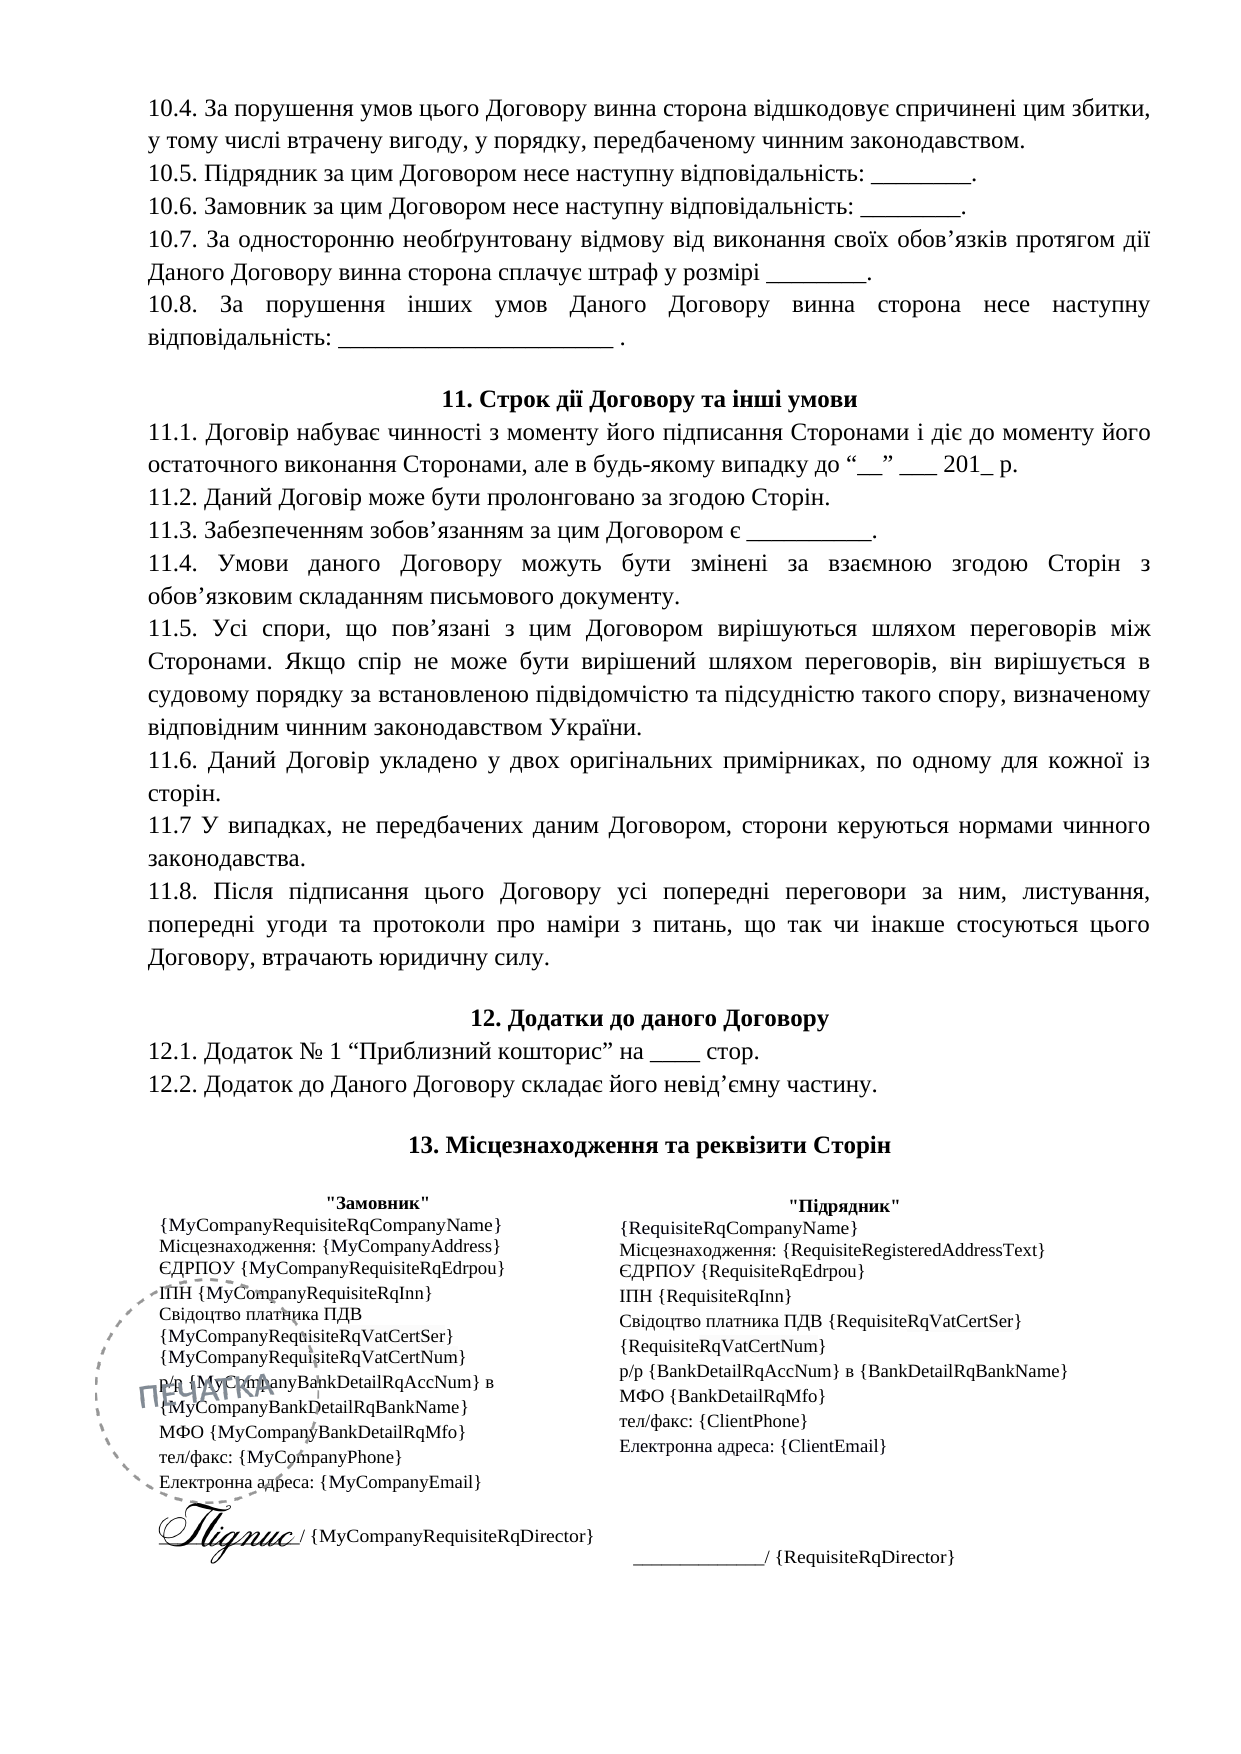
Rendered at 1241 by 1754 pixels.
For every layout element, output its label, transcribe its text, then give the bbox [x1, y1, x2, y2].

text 10.8. За порушення інших умов Даного Договору винна сторона несе наступну відповідальність: ______________________ . [148, 285, 1152, 351]
text 11.4. Умови даного Договору можуть бути змінені за взаємною згодою Сторін з обов’язковим складанням письмового документу. [148, 544, 1152, 609]
text 11.1. Договір набуває чинності з моменту його підписання Сторонами і діє до моменту його остаточного виконання Сторонами, але в будь-якому випадку до “__” ___ 201_ р. [148, 413, 1152, 478]
table_cell _______________/ {MyCompanyRequisiteRqDirector} [148, 1503, 608, 1568]
text 10.4. За порушення умов цього Договору винна сторона відшкодовує спричинені цим збитки, у тому числі втрачену вигоду, у порядку, передбаченому чинним законодавством. [148, 88, 1152, 154]
text 11.3. Забезпеченням зобов’язанням за цим Договором є __________. [148, 511, 1152, 544]
text 12.2. Додаток до Даного Договору складає його невід’ємну частину. [148, 1065, 1152, 1098]
text 10.6. Замовник за цим Договором несе наступну відповідальність: ________. [148, 187, 1152, 220]
text 11. Строк дії Договору та інші умови [148, 384, 1152, 413]
text 11.8. Після підписання цього Договору усі попередні переговори за ним, листування, попередні угоди та протоколи про наміри з питань, що так чи інакше стосуються цього Договору, втрачають юридичну силу. [148, 872, 1152, 970]
text 12.1. Додаток № 1 “Приблизний кошторис” на ____ стор. [148, 1032, 1152, 1065]
picture [95, 1278, 320, 1566]
text 13. Місцезнаходження та реквізити Сторін [148, 1130, 1152, 1159]
table_header "Замовник" {MyCompanyRequisiteRqCompanyName} Місцезнаходження: {MyCompanyAddress} ЄДРПОУ {MyCompanyRequisiteRqEdrpou} ІПН {MyCompanyRequisiteRqInn} Свідоцтво платника ПДВ {MyCompanyRequisiteRqVatCertSer} {MyCompanyRequisiteRqVatCertNum} р/р {MyCompanyBankDetailRqAccNum} в {MyCompanyBankDetailRqBankName} МФО {MyCompanyBankDetailRqMfo} тел/факс: {MyCompanyPhone} Електронна адреса: {MyCompanyEmail} [148, 1192, 608, 1503]
text 11.7 У випадках, не передбачених даним Договором, сторони керуються нормами чинного законодавства. [148, 806, 1152, 872]
text 10.5. Підрядник за цим Договором несе наступну відповідальність: ________. [148, 154, 1152, 187]
table_header "Підрядник" {RequisiteRqCompanyName} Місцезнаходження: {RequisiteRegisteredAddressText} ЄДРПОУ {RequisiteRqEdrpou} ІПН {RequisiteRqInn} Свідоцтво платника ПДВ {RequisiteRqVatCertSer} {RequisiteRqVatCertNum} р/р {BankDetailRqAccNum} в {BankDetailRqBankName} МФО {BankDetailRqMfo} тел/факс: {ClientPhone} Електронна адреса: {ClientEmail} [608, 1192, 1081, 1503]
text 11.6. Даний Договір укладено у двох оригінальних примірниках, по одному для кожної із сторін. [148, 741, 1152, 806]
table_cell ______________/ {RequisiteRqDirector} [608, 1503, 1081, 1568]
text 11.5. Усі спори, що пов’язані з цим Договором вирішуються шляхом переговорів між Сторонами. Якщо спір не може бути вирішений шляхом переговорів, він вирішується в судовому порядку за встановленою підвідомчістю та підсудністю такого спору, визначеному відповідним чинним законодавством України. [148, 609, 1152, 741]
text 12. Додатки до даного Договору [148, 1003, 1152, 1032]
text 11.2. Даний Договір може бути пролонговано за згодою Сторін. [148, 478, 1152, 511]
text 10.7. За односторонню необґрунтовану відмову від виконання своїх обов’язків протягом дії Даного Договору винна сторона сплачує штраф у розмірі ________. [148, 220, 1152, 285]
